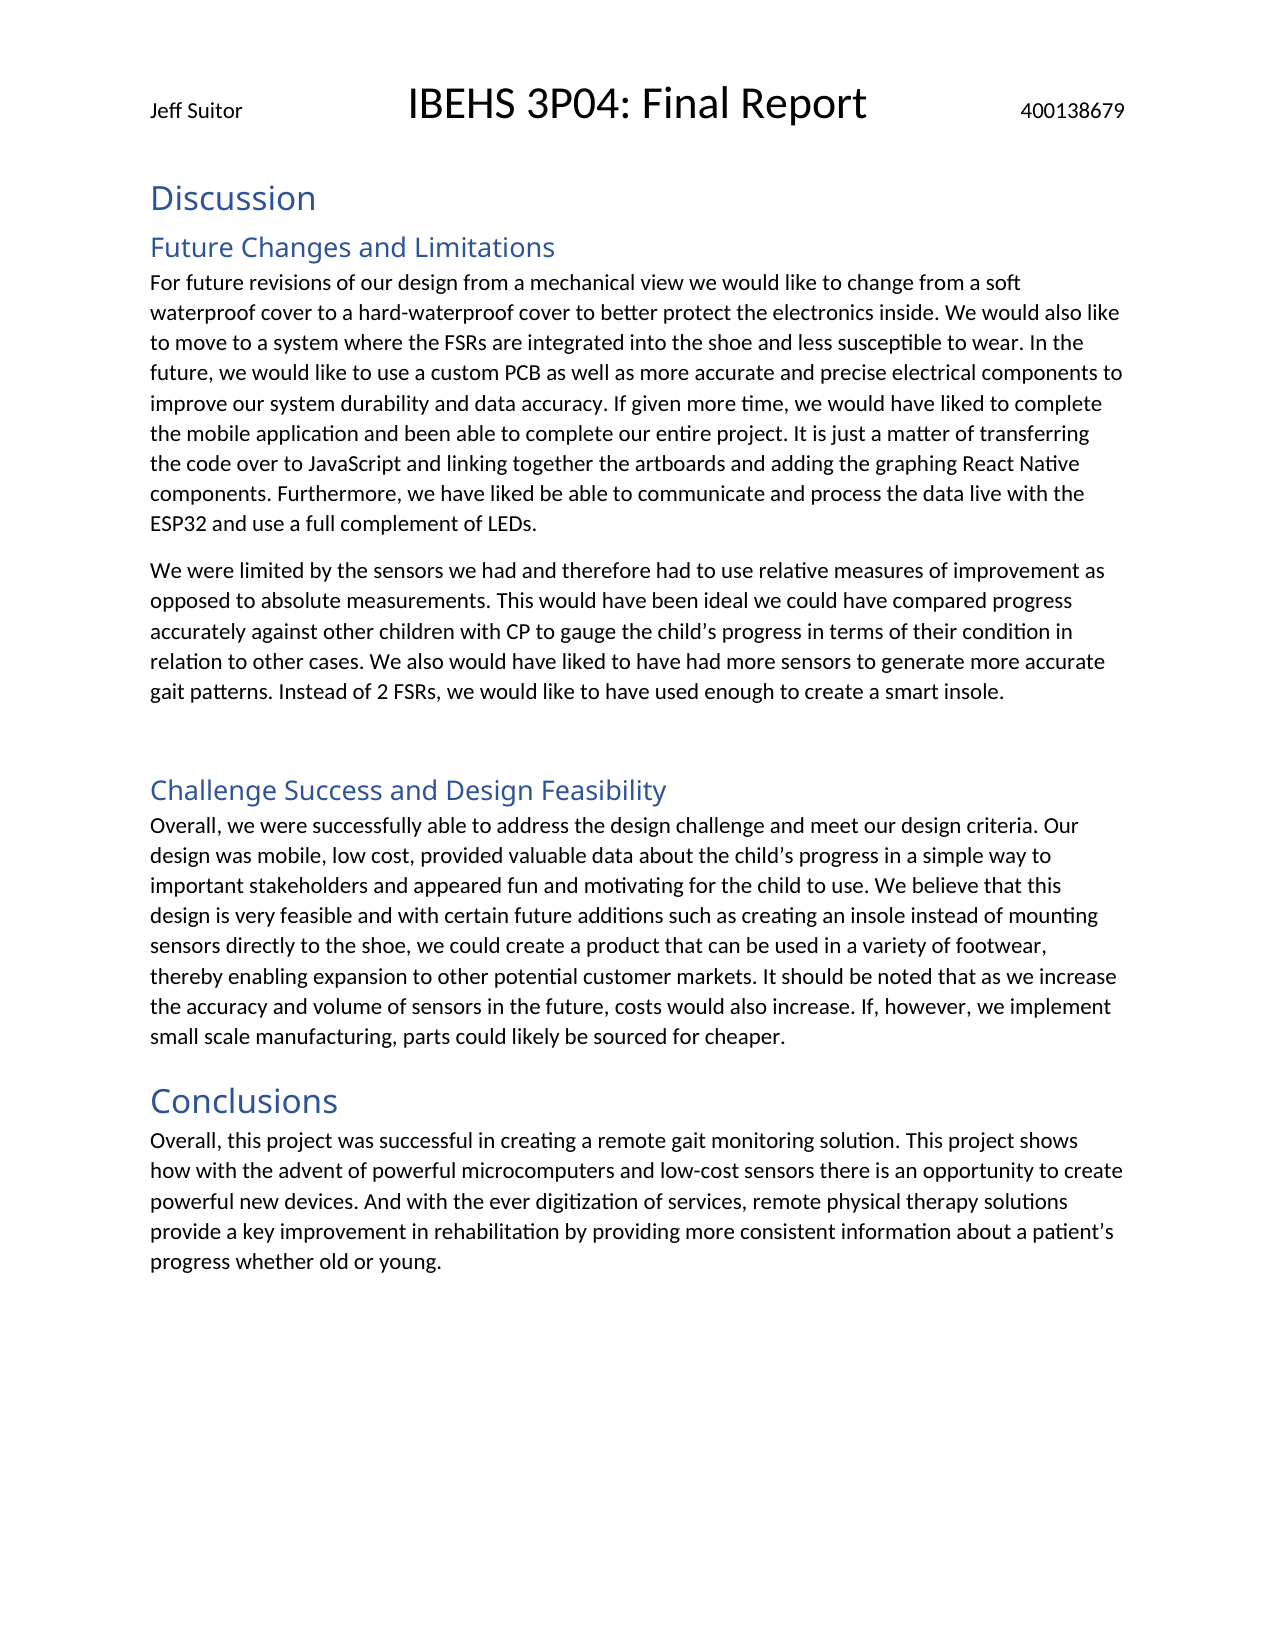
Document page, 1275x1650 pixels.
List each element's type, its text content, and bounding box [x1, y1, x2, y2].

subtitle Future Changes and Limitations [150, 228, 1125, 265]
text For future revisions of our design from a mechanical view we would like to change from a soft waterproof cover to a hard-waterproof cover to better protect the electronics inside. We would also like to move to a system where the FSRs are integrated into the shoe and less susceptible to wear. In the future, we would like to use a custom PCB as well as more accurate and precise electrical components to improve our system durability and data accuracy. If given more time, we would have liked to complete the mobile application and been able to complete our entire project. It is just a matter of transferring the code over to JavaScript and linking together the artboards and adding the graphing React Native components. Furthermore, we have liked be able to communicate and process the data live with the ESP32 and use a full complement of LEDs. [150, 268, 1125, 538]
subtitle Conclusions [150, 1077, 1125, 1123]
text We were limited by the sensors we had and therefore had to use relative measures of improvement as opposed to absolute measurements. This would have been ideal we could have compared progress accurately against other children with CP to gauge the child’s progress in terms of their condition in relation to other cases. We also would have liked to have had more sensors to generate more accurate gait patterns. Instead of 2 FSRs, we would like to have used enough to create a smart insole. [150, 556, 1125, 705]
text Overall, this project was successful in creating a remote gait monitoring solution. This project shows how with the advent of powerful microcomputers and low-cost sensors there is an opportunity to create powerful new devices. And with the ever digitization of services, remote physical therapy solutions provide a key improvement in rehabilitation by providing more consistent information about a patient’s progress whether old or young. [150, 1126, 1125, 1275]
subtitle Discussion [150, 175, 1125, 220]
text Overall, we were successfully able to address the design challenge and meet our design criteria. Our design was mobile, low cost, provided valuable data about the child’s progress in a simple way to important stakeholders and appeared fun and motivating for the child to use. We believe that this design is very feasible and with certain future additions such as creating an insole instead of mounting sensors directly to the shoe, we could create a product that can be used in a variety of footwear, thereby enabling expansion to other potential customer markets. It should be noted that as we increase the accuracy and volume of sensors in the future, costs would also increase. If, however, we implement small scale manufacturing, parts could likely be sourced for cheaper. [150, 811, 1125, 1050]
subtitle Challenge Success and Design Feasibility [150, 771, 1125, 808]
